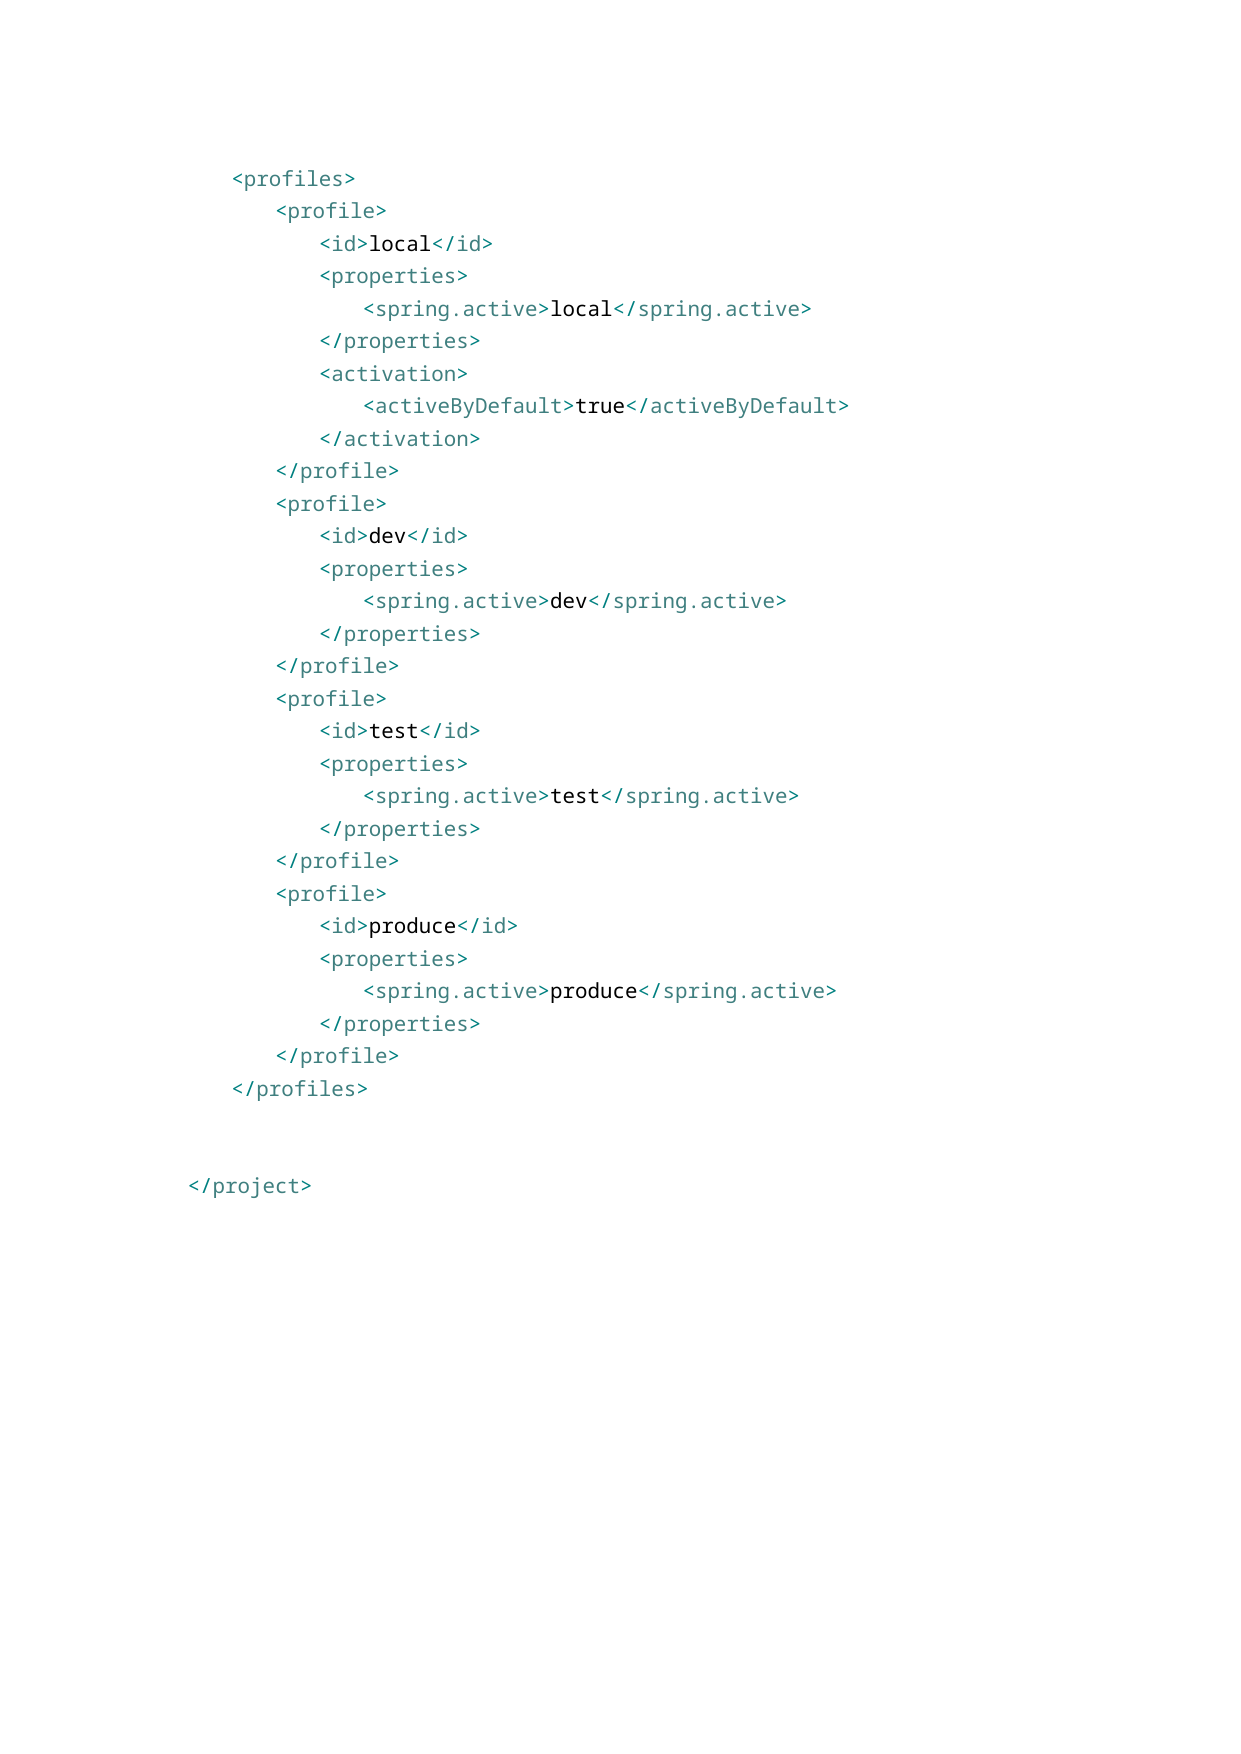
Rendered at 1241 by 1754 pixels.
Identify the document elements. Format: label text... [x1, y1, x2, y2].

text </properties> [187, 1007, 1053, 1039]
text <profile> [187, 487, 1053, 519]
text </properties> [187, 617, 1053, 649]
text <spring.active>dev</spring.active> [187, 584, 1053, 617]
text </profile> [187, 649, 1053, 682]
text <id>produce</id> [187, 909, 1053, 942]
text <properties> [187, 942, 1053, 974]
text </profile> [187, 844, 1053, 877]
text <spring.active>test</spring.active> [187, 779, 1053, 812]
text <properties> [187, 552, 1053, 584]
text </properties> [187, 324, 1053, 357]
text </profile> [187, 454, 1053, 487]
text <profiles> [187, 162, 1053, 194]
text <id>test</id> [187, 714, 1053, 747]
text </profiles> [187, 1072, 1053, 1104]
text <profile> [187, 877, 1053, 909]
text </project> [187, 1169, 1053, 1202]
text <properties> [187, 747, 1053, 779]
text <id>dev</id> [187, 519, 1053, 552]
text </profile> [187, 1039, 1053, 1072]
text </properties> [187, 812, 1053, 844]
text <spring.active>produce</spring.active> [187, 974, 1053, 1007]
text <activeByDefault>true</activeByDefault> [187, 389, 1053, 422]
text <activation> [187, 357, 1053, 389]
text </activation> [187, 422, 1053, 454]
text <spring.active>local</spring.active> [187, 292, 1053, 324]
text <properties> [187, 259, 1053, 292]
text <id>local</id> [187, 227, 1053, 259]
text <profile> [187, 682, 1053, 714]
text <profile> [187, 194, 1053, 227]
